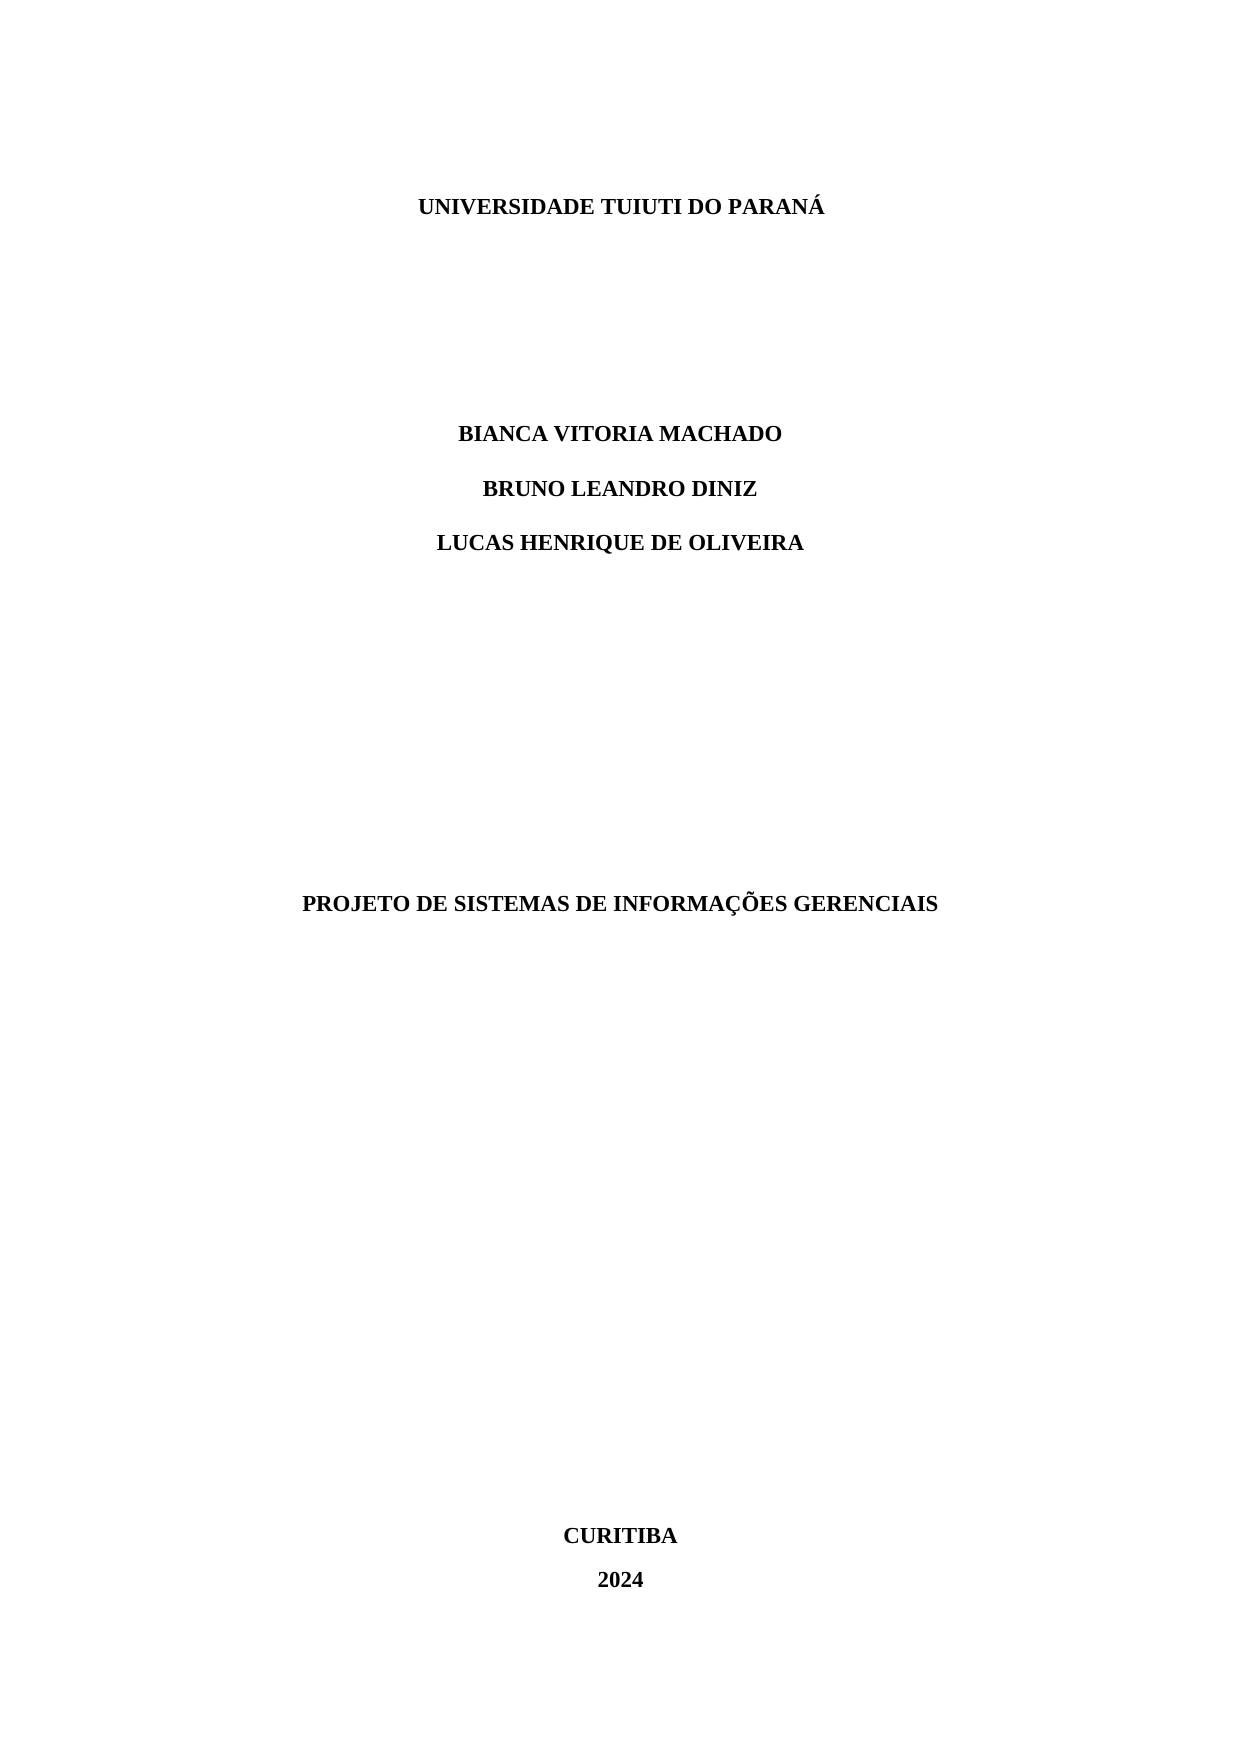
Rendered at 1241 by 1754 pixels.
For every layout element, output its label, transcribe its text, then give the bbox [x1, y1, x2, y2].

text CURITIBA 2024 [563, 1522, 678, 1593]
text BIANCA VITORIA MACHADO [436, 420, 804, 447]
text LUCAS HENRIQUE DE OLIVEIRA [436, 529, 804, 556]
text PROJETO DE SISTEMAS DE INFORMAÇÕES GERENCIAIS [300, 890, 940, 916]
text BRUNO LEANDRO DINIZ [436, 475, 804, 501]
